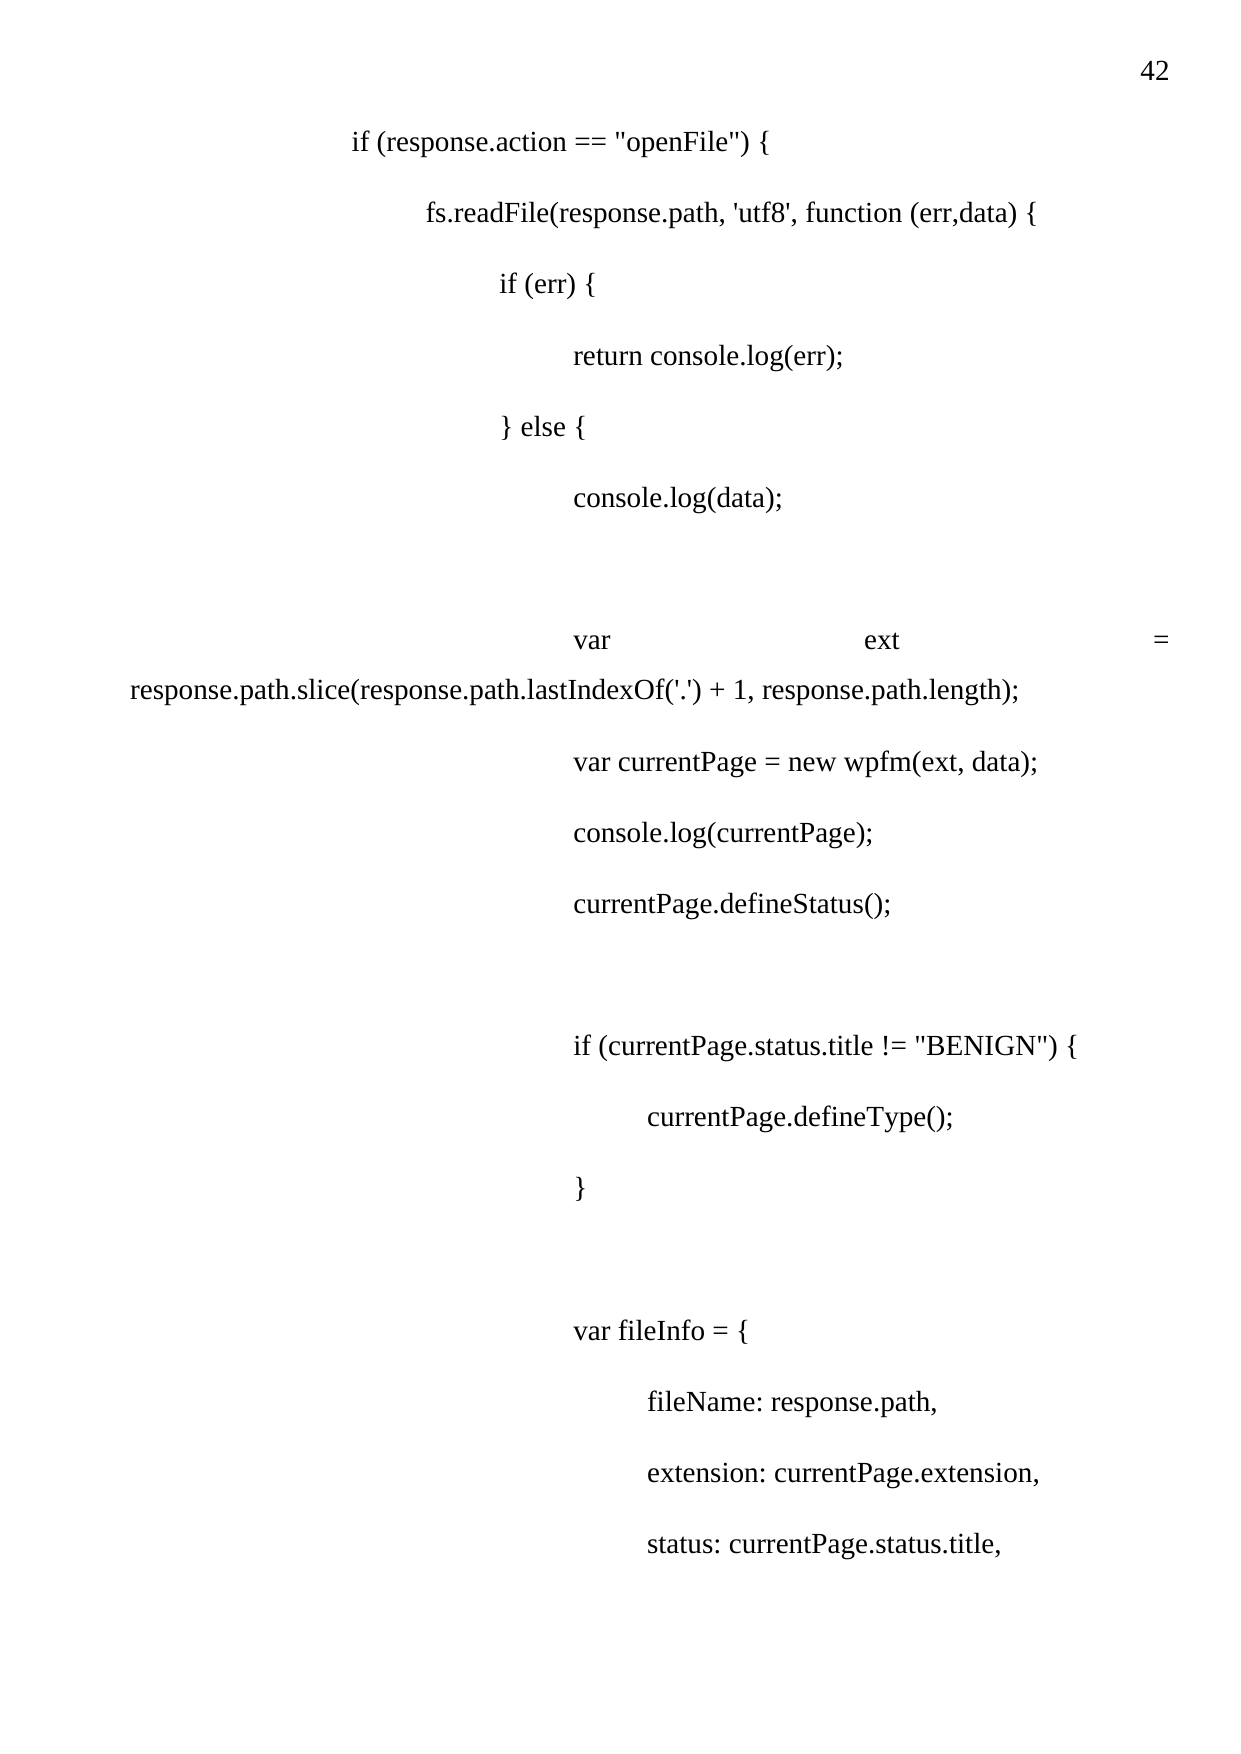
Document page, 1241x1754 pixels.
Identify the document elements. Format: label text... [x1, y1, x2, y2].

text } [130, 1171, 1169, 1204]
text if (currentPage.status.title != "BENIGN") { [130, 1028, 1169, 1062]
text currentPage.defineStatus(); [130, 886, 1169, 919]
text fileName: response.path, [130, 1384, 1169, 1417]
text currentPage.defineType(); [130, 1099, 1169, 1133]
text if (err) { [130, 266, 1169, 300]
text console.log(data); [130, 480, 1169, 513]
text } else { [130, 409, 1169, 442]
text var fileInfo = { [130, 1313, 1169, 1346]
text console.log(currentPage); [130, 815, 1169, 848]
text extension: currentPage.extension, [130, 1455, 1169, 1489]
text var ext = response.path.slice(response.path.lastIndexOf('.') + 1, response.path.length); [130, 622, 1169, 706]
text if (response.action == "openFile") { [130, 124, 1169, 158]
text return console.log(err); [130, 338, 1169, 371]
text status: currentPage.status.title, [130, 1526, 1169, 1560]
text var currentPage = new wpfm(ext, data); [130, 744, 1169, 777]
text fs.readFile(response.path, 'utf8', function (err,data) { [130, 195, 1169, 229]
